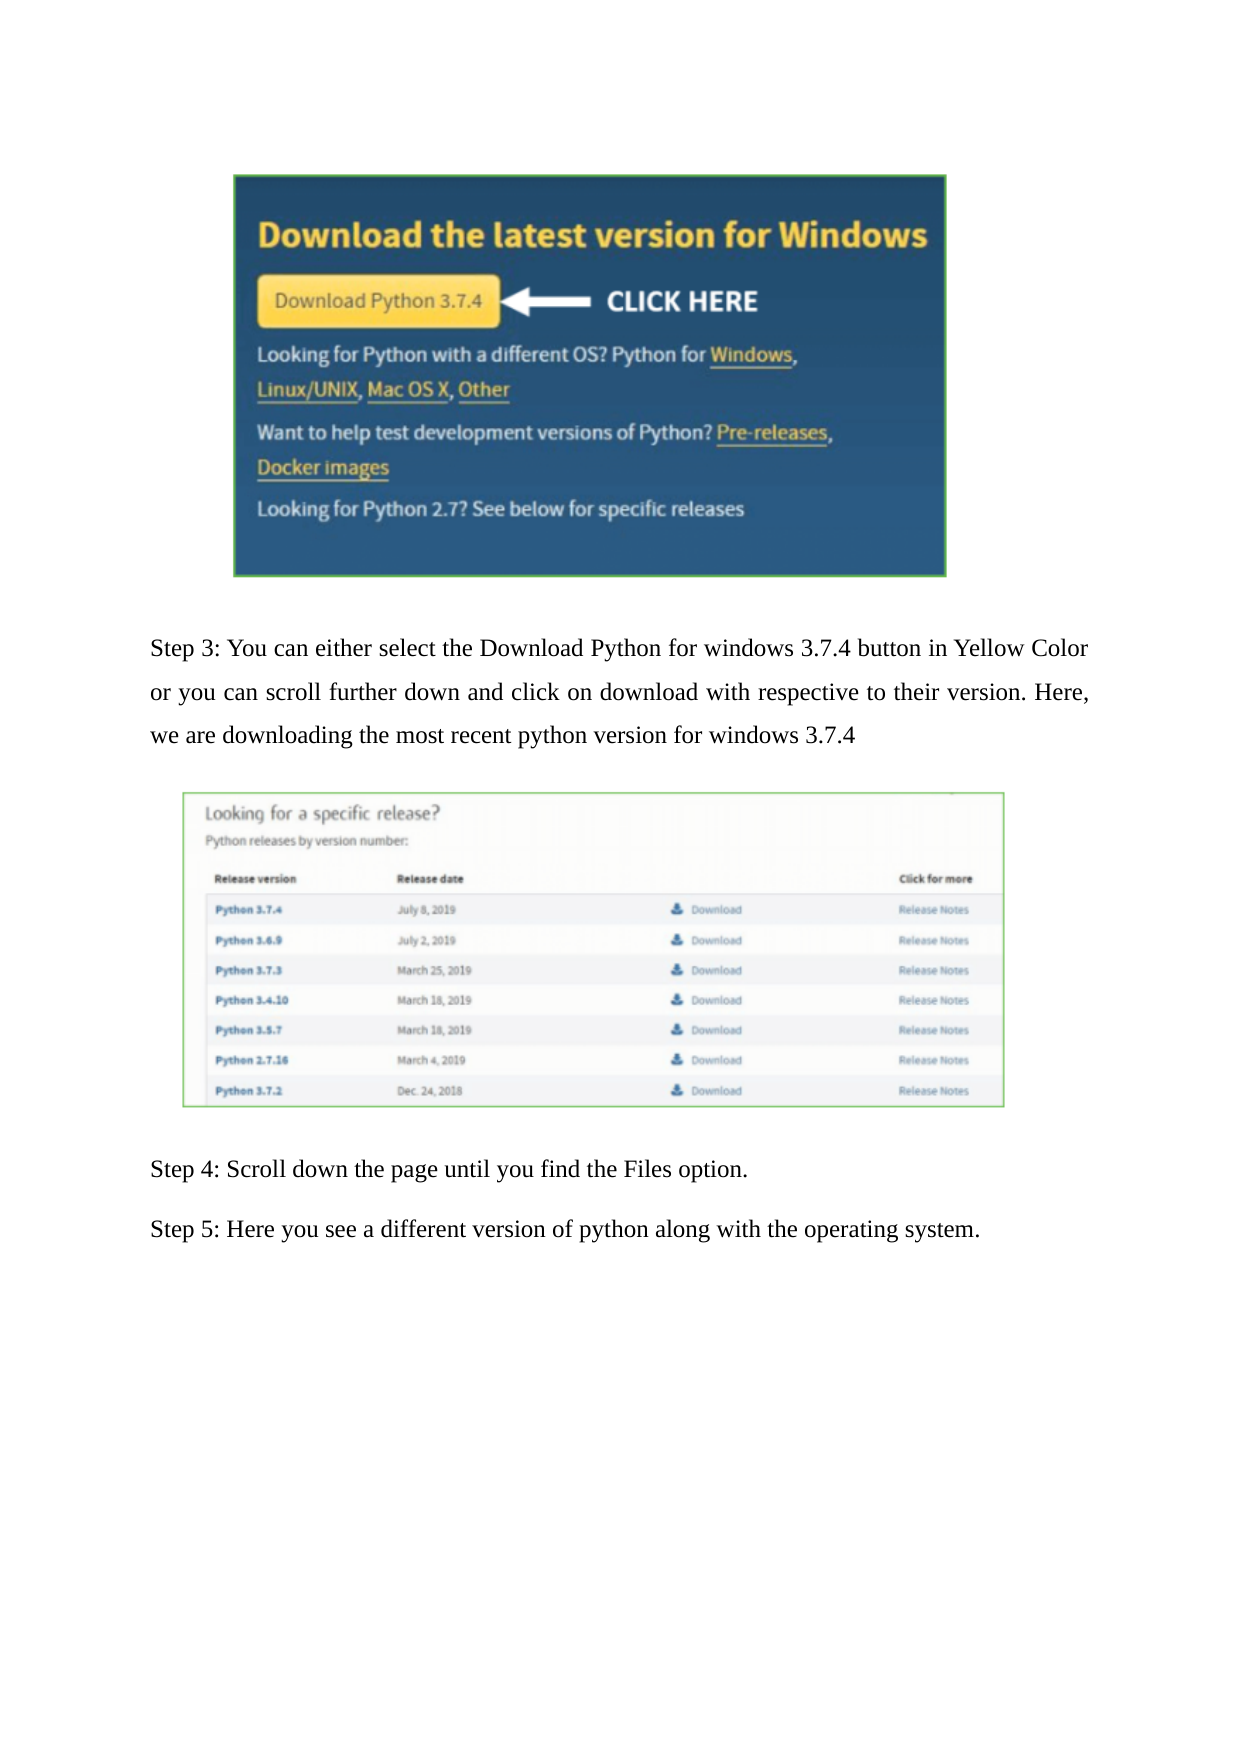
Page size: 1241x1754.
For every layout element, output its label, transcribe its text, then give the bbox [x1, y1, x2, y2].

text Step 5: Here you see a different version of python along with the operating system. [150, 1214, 1090, 1242]
picture [150, 779, 1091, 1124]
text Step 3: You can either select the Download Python for windows 3.7.4 button in Yellow Color or you can scroll further down and click on download with respective to their version. Here, we are downloading the most recent python version for windows 3.7.4 [150, 633, 1090, 748]
text Step 4: Scroll down the page until you find the Files option. [150, 1154, 1090, 1183]
picture [150, 150, 1091, 603]
